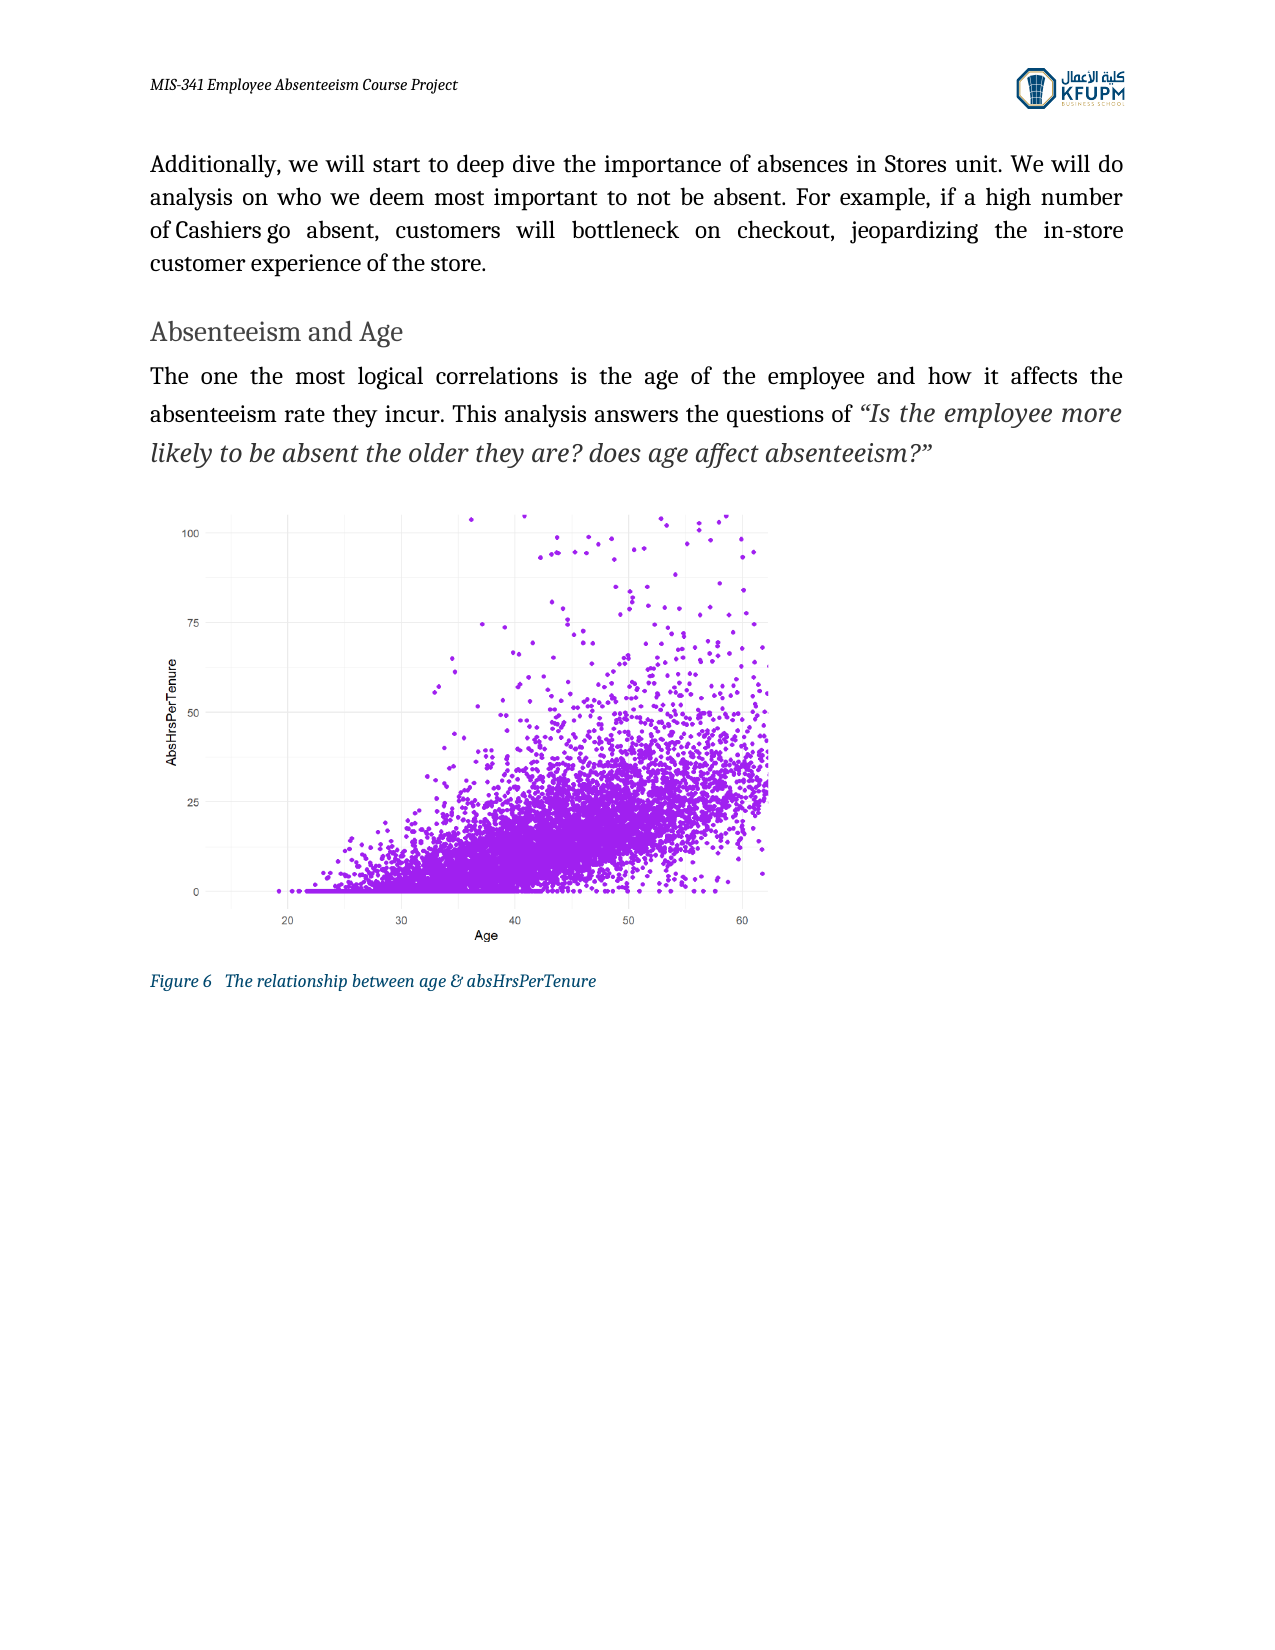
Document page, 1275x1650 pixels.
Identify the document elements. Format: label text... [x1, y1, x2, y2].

picture [150, 507, 794, 942]
picture [1016, 68, 1125, 109]
subtitle Absenteeism and Age [150, 315, 1125, 349]
text Figure 6 The relationship between age & absHrsPerTenure [150, 971, 1125, 992]
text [150, 150, 1125, 278]
text The one the most logical correlations is the age of the employee and how it affects the absenteeism rate they incur. This analysis answers the questions of “Is the employee more likely to be absent the older they are? does age affect absenteeism?” [150, 362, 1125, 469]
